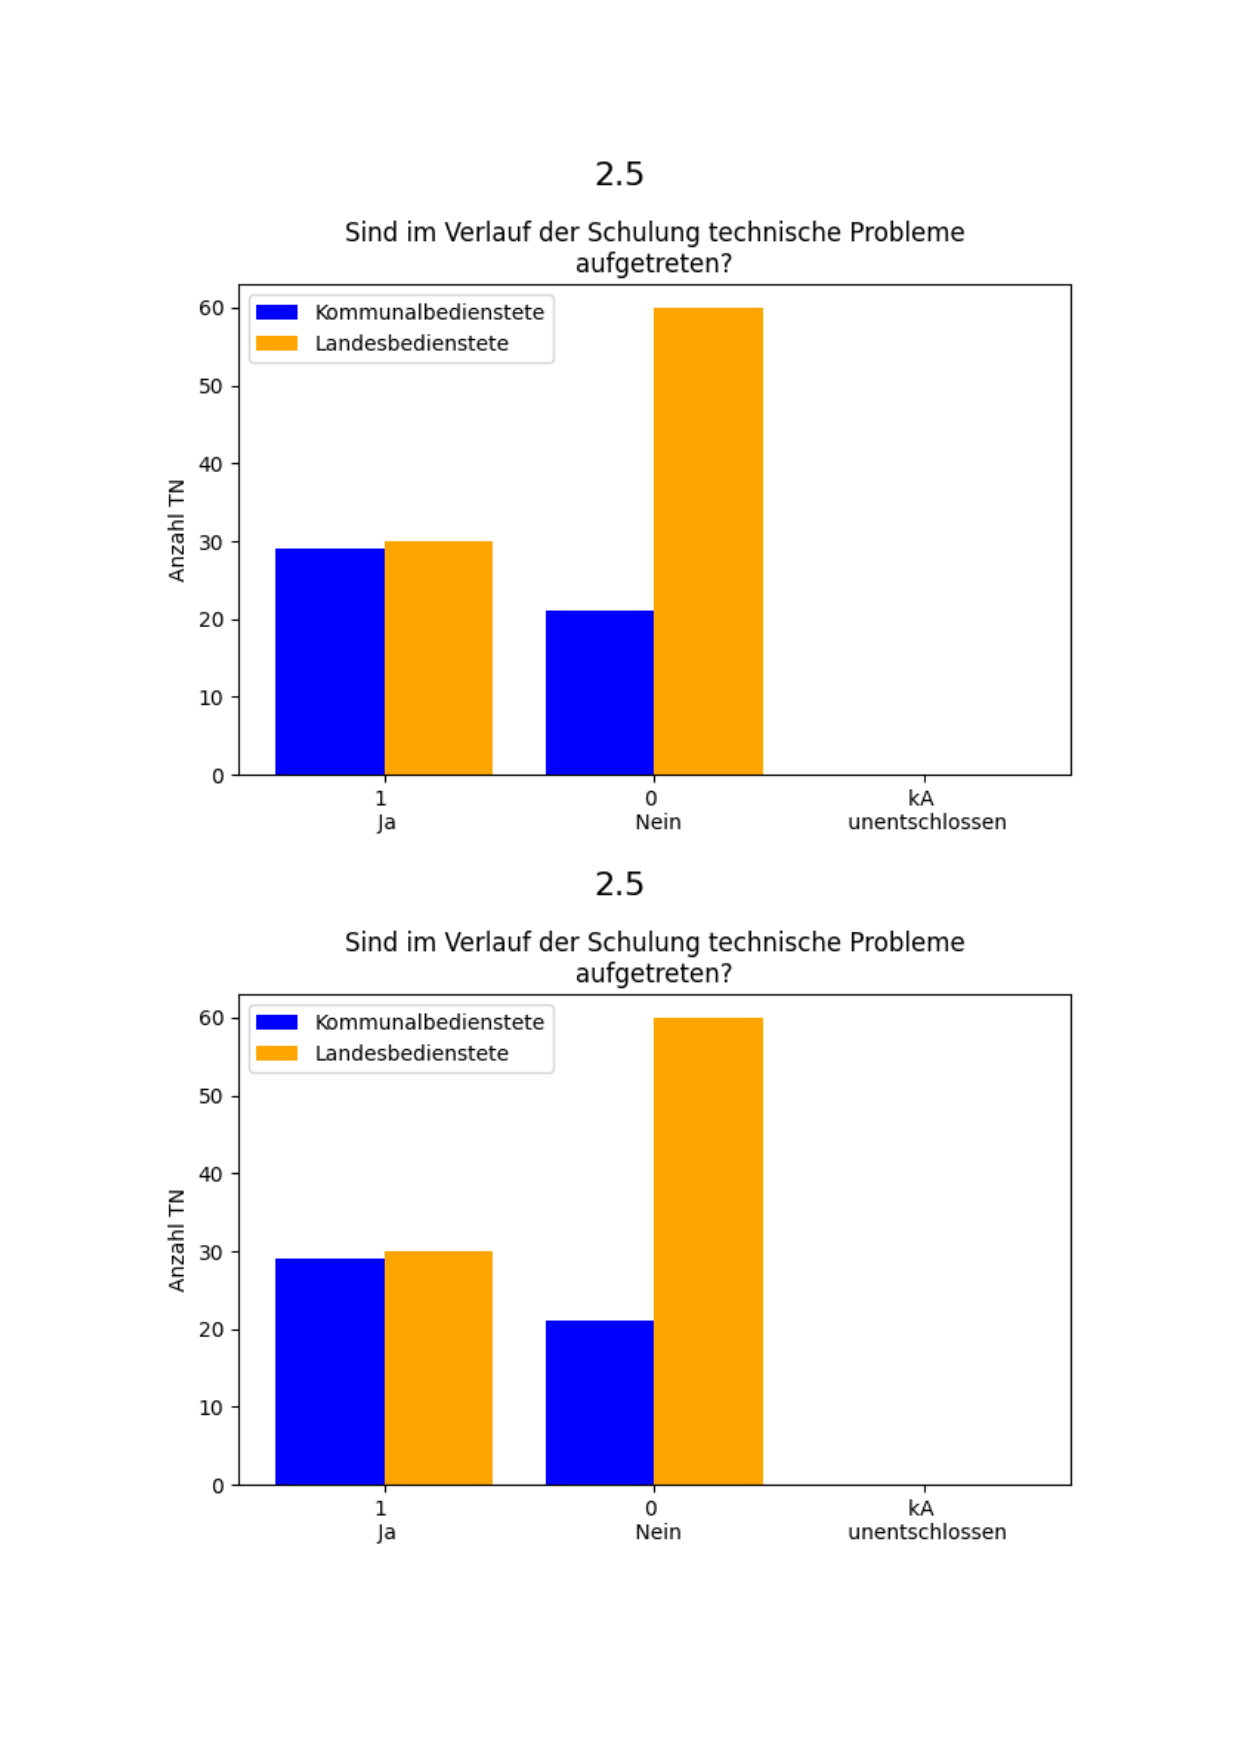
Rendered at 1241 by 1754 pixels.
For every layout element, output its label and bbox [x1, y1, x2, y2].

picture [147, 147, 1093, 856]
picture [147, 857, 1093, 1566]
